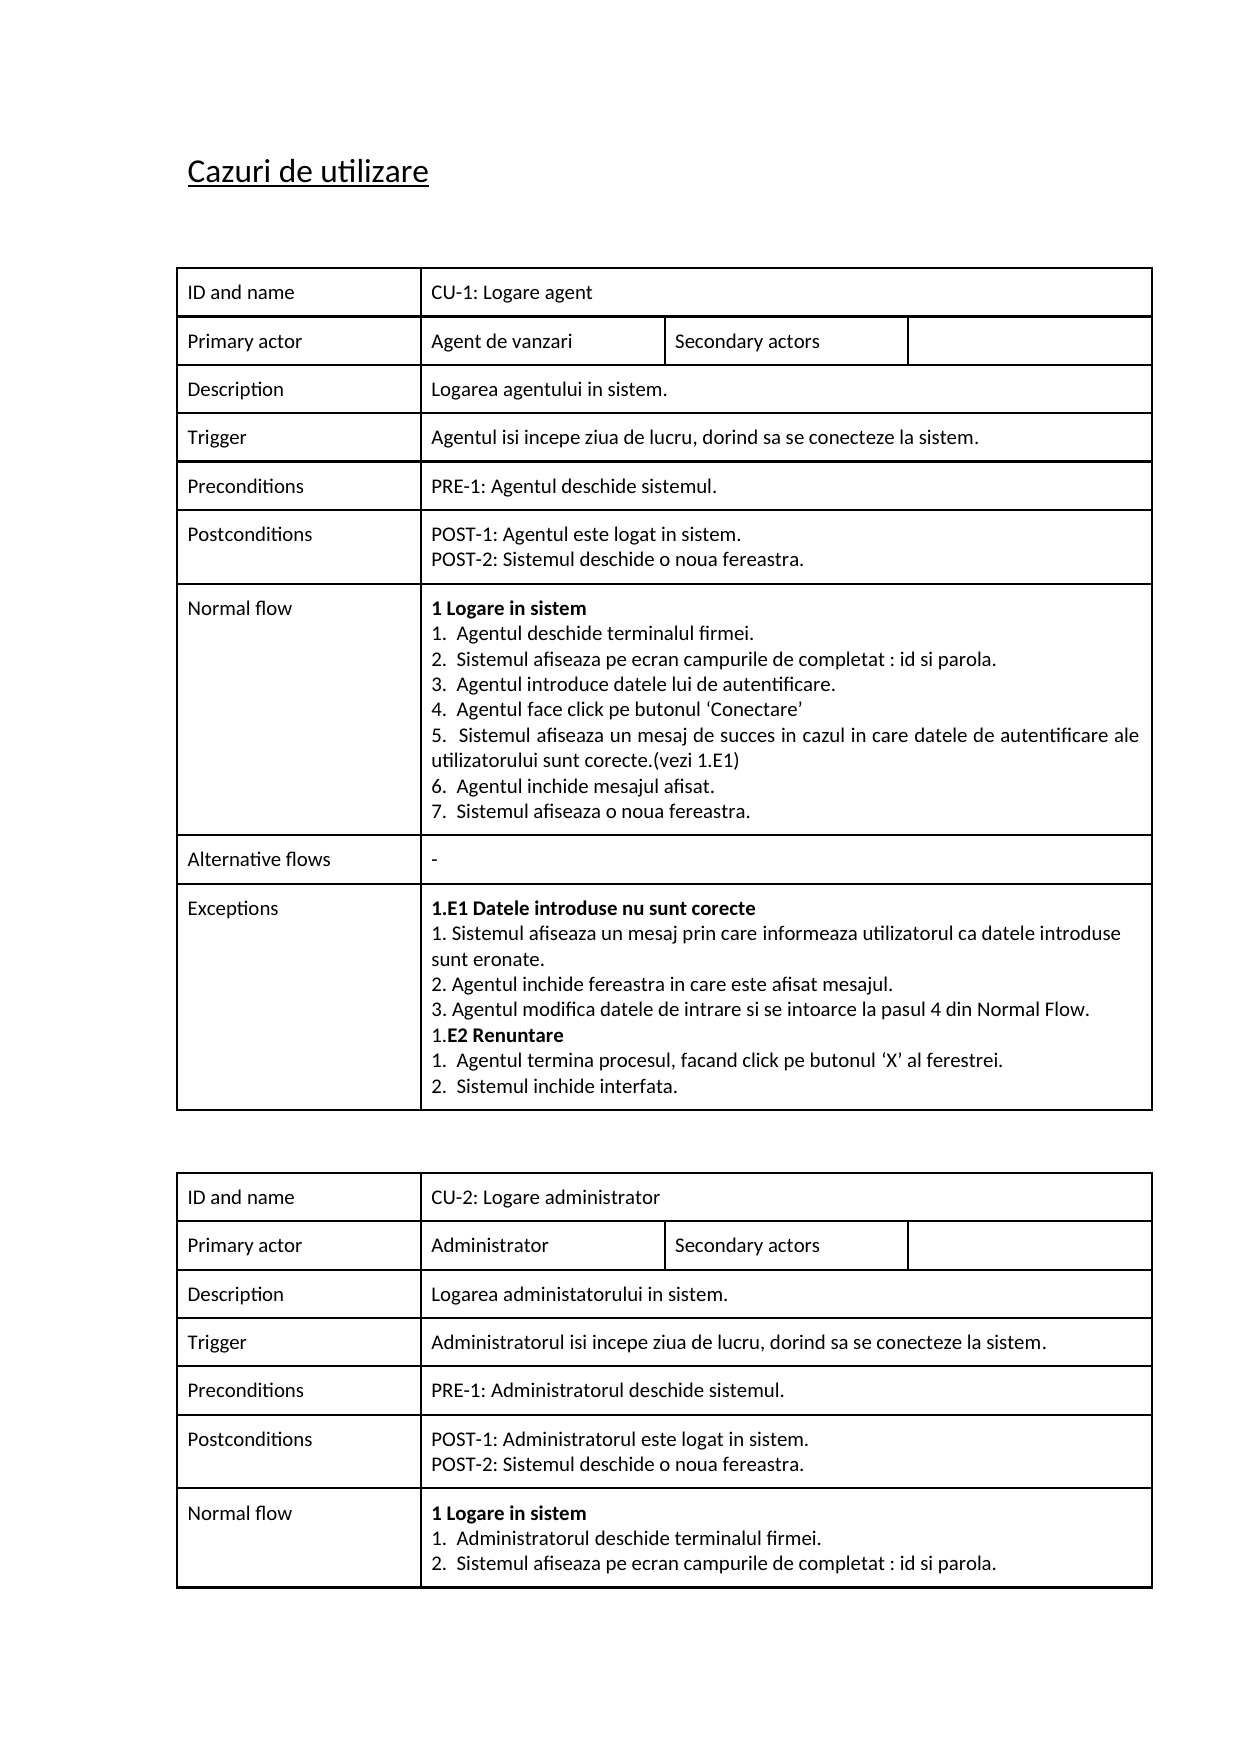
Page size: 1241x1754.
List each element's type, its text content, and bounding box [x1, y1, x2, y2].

table_cell POST-1: Agentul este logat in sistem. POST-2: Sistemul deschide o noua fereastra. [422, 511, 1151, 582]
table_cell Secondary actors [666, 1222, 907, 1268]
table_cell Exceptions [178, 885, 420, 1109]
table_header CU-2: Logare administrator [422, 1174, 1151, 1220]
table_cell [909, 318, 1151, 364]
text Cazuri de utilizare [187, 150, 1053, 191]
table_cell Secondary actors [666, 318, 907, 364]
table_header ID and name [178, 269, 420, 315]
table_cell Trigger [178, 414, 420, 460]
table_cell Alternative flows [178, 836, 420, 882]
table_cell Postconditions [178, 1416, 420, 1487]
table_cell Primary actor [178, 1222, 420, 1268]
table_header CU-1: Logare agent [422, 269, 1151, 315]
table_cell Primary actor [178, 318, 420, 364]
table_cell PRE-1: Agentul deschide sistemul. [422, 463, 1151, 509]
table_cell Description [178, 366, 420, 412]
table_header ID and name [178, 1174, 420, 1220]
table_cell 1.E1 Datele introduse nu sunt corecte 1. Sistemul afiseaza un mesaj prin care informeaza utilizatorul ca datele introduse sunt eronate. 2. Agentul inchide fereastra in care este afisat mesajul. 3. Agentul modifica datele de intrare si se intoarce la pasul 4 din Normal Flow. 1.E2 Renuntare 1. Agentul termina procesul, facand click pe butonul ‘X’ al ferestrei. 2. Sistemul inchide interfata. [422, 885, 1151, 1109]
table_cell Agent de vanzari [422, 318, 664, 364]
table_cell [909, 1222, 1151, 1268]
table_cell Trigger [178, 1319, 420, 1365]
table_cell Administrator [422, 1222, 664, 1268]
table_cell Postconditions [178, 511, 420, 582]
table_cell Logarea agentului in sistem. [422, 366, 1151, 412]
table_cell Agentul isi incepe ziua de lucru, dorind sa se conecteze la sistem. [422, 414, 1151, 460]
table_cell Normal flow [178, 585, 420, 834]
table_cell - [422, 836, 1151, 882]
table_cell POST-1: Administratorul este logat in sistem. POST-2: Sistemul deschide o noua fereastra. [422, 1416, 1151, 1487]
table_cell Logarea administatorului in sistem. [422, 1271, 1151, 1317]
table_cell Normal flow [178, 1489, 420, 1586]
table_cell Administratorul isi incepe ziua de lucru, dorind sa se conecteze la sistem. [422, 1319, 1151, 1365]
table_cell Preconditions [178, 1367, 420, 1413]
table_cell PRE-1: Administratorul deschide sistemul. [422, 1367, 1151, 1413]
table_cell 1 Logare in sistem 1. Agentul deschide terminalul firmei. 2. Sistemul afiseaza pe ecran campurile de completat : id si parola. 3. Agentul introduce datele lui de autentificare. 4. Agentul face click pe butonul ‘Conectare’ 5. Sistemul afiseaza un mesaj de succes in cazul in care datele de autentificare ale utilizatorului sunt corecte.(vezi 1.E1) 6. Agentul inchide mesajul afisat. 7. Sistemul afiseaza o noua fereastra. [422, 585, 1151, 834]
table_cell Preconditions [178, 463, 420, 509]
table_cell Description [178, 1271, 420, 1317]
